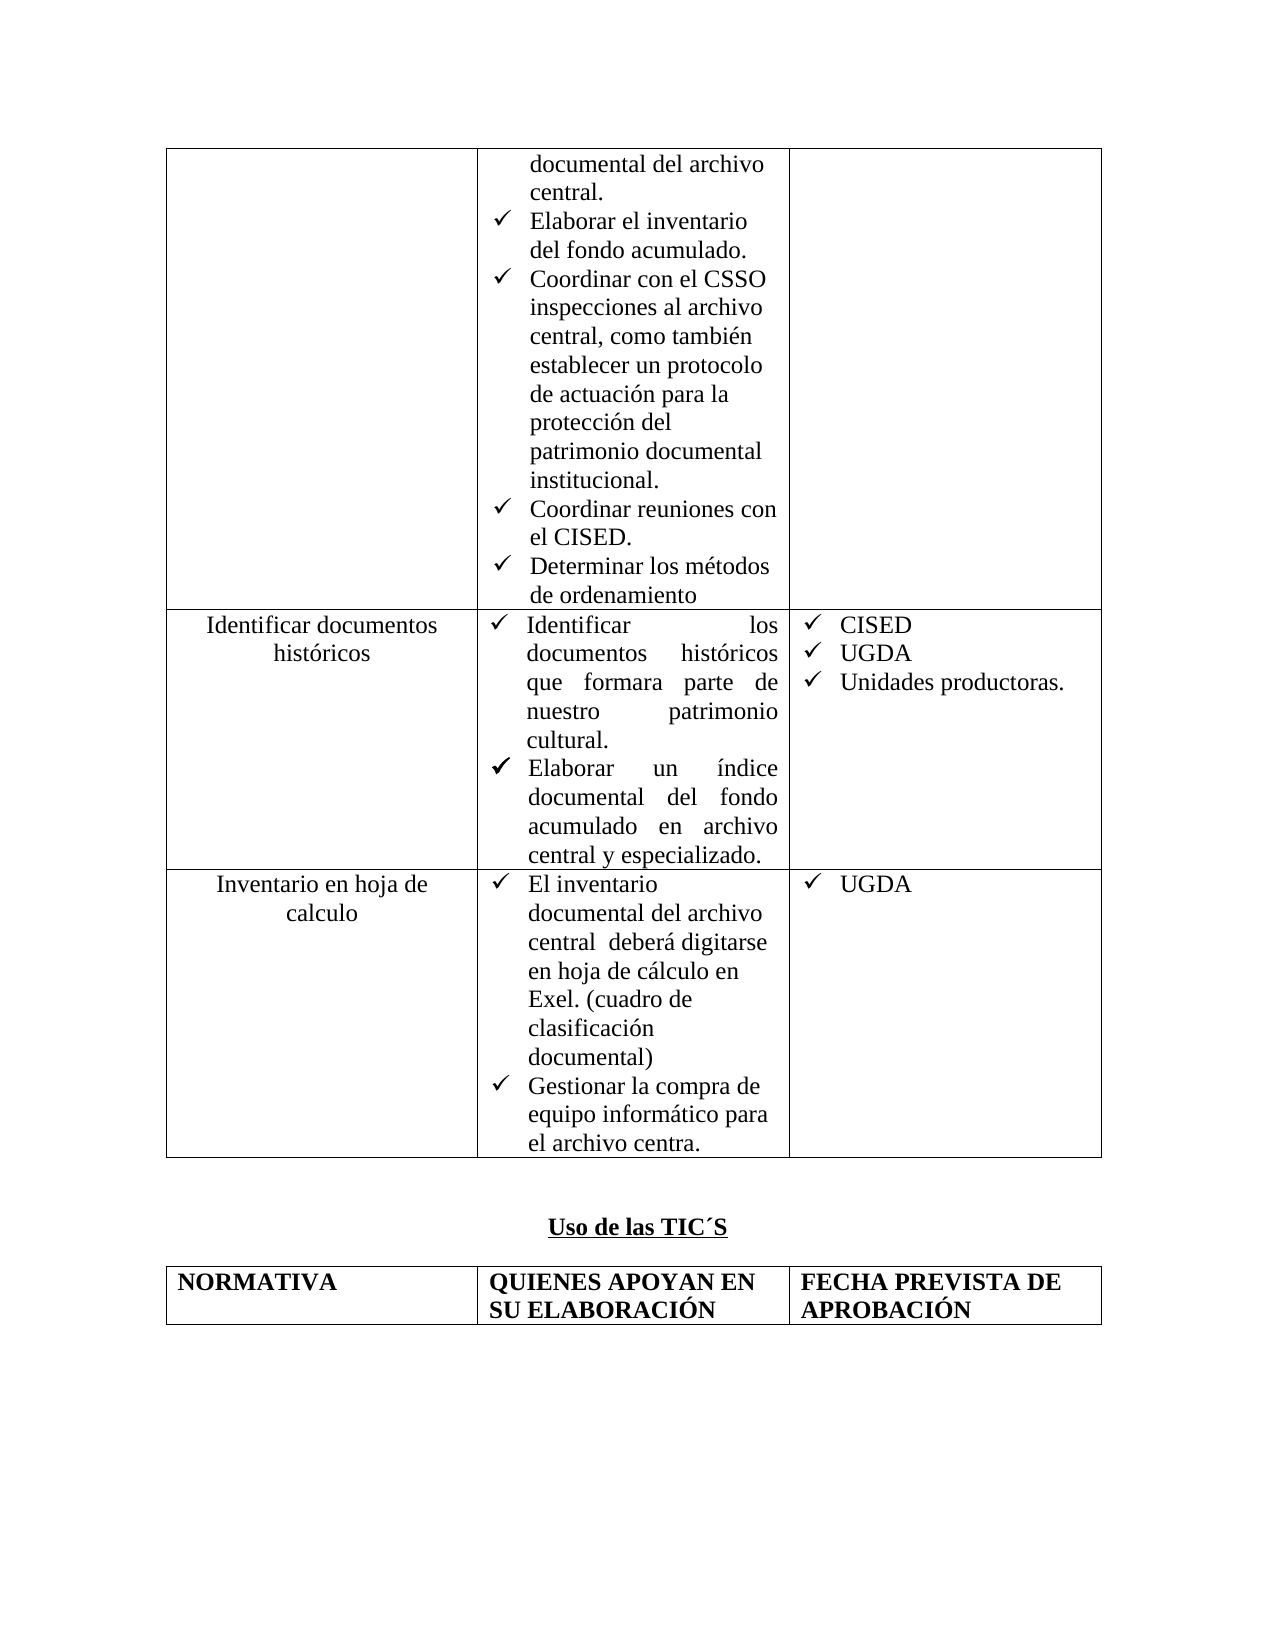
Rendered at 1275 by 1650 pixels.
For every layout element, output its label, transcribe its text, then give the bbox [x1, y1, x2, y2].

table_header NORMATIVA [167, 1267, 477, 1324]
table_cell Inventario en hoja de calculo [167, 870, 477, 1157]
table_header QUIENES APOYAN EN SU ELABORACIÓN [478, 1267, 789, 1324]
table_cell Identificar documentos históricos [167, 610, 477, 868]
table_header FECHA PREVISTA DE APROBACIÓN [790, 1267, 1101, 1324]
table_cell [478, 149, 789, 609]
table_cell CISED UGDA Unidades productoras. [790, 610, 1101, 868]
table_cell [167, 149, 477, 609]
text Uso de las TIC´S [177, 1212, 1098, 1241]
table_cell El inventario documental del archivo central deberá digitarse en hoja de cálculo en Exel. (cuadro de clasificación documental) Gestionar la compra de equipo informático para el archivo centra. [478, 870, 789, 1157]
table_cell Identificar los documentos históricos que formara parte de nuestro patrimonio cultural. Elaborar un índice documental del fondo acumulado en archivo central y especializado. [478, 610, 789, 868]
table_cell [790, 149, 1101, 609]
table_cell UGDA [790, 870, 1101, 1157]
